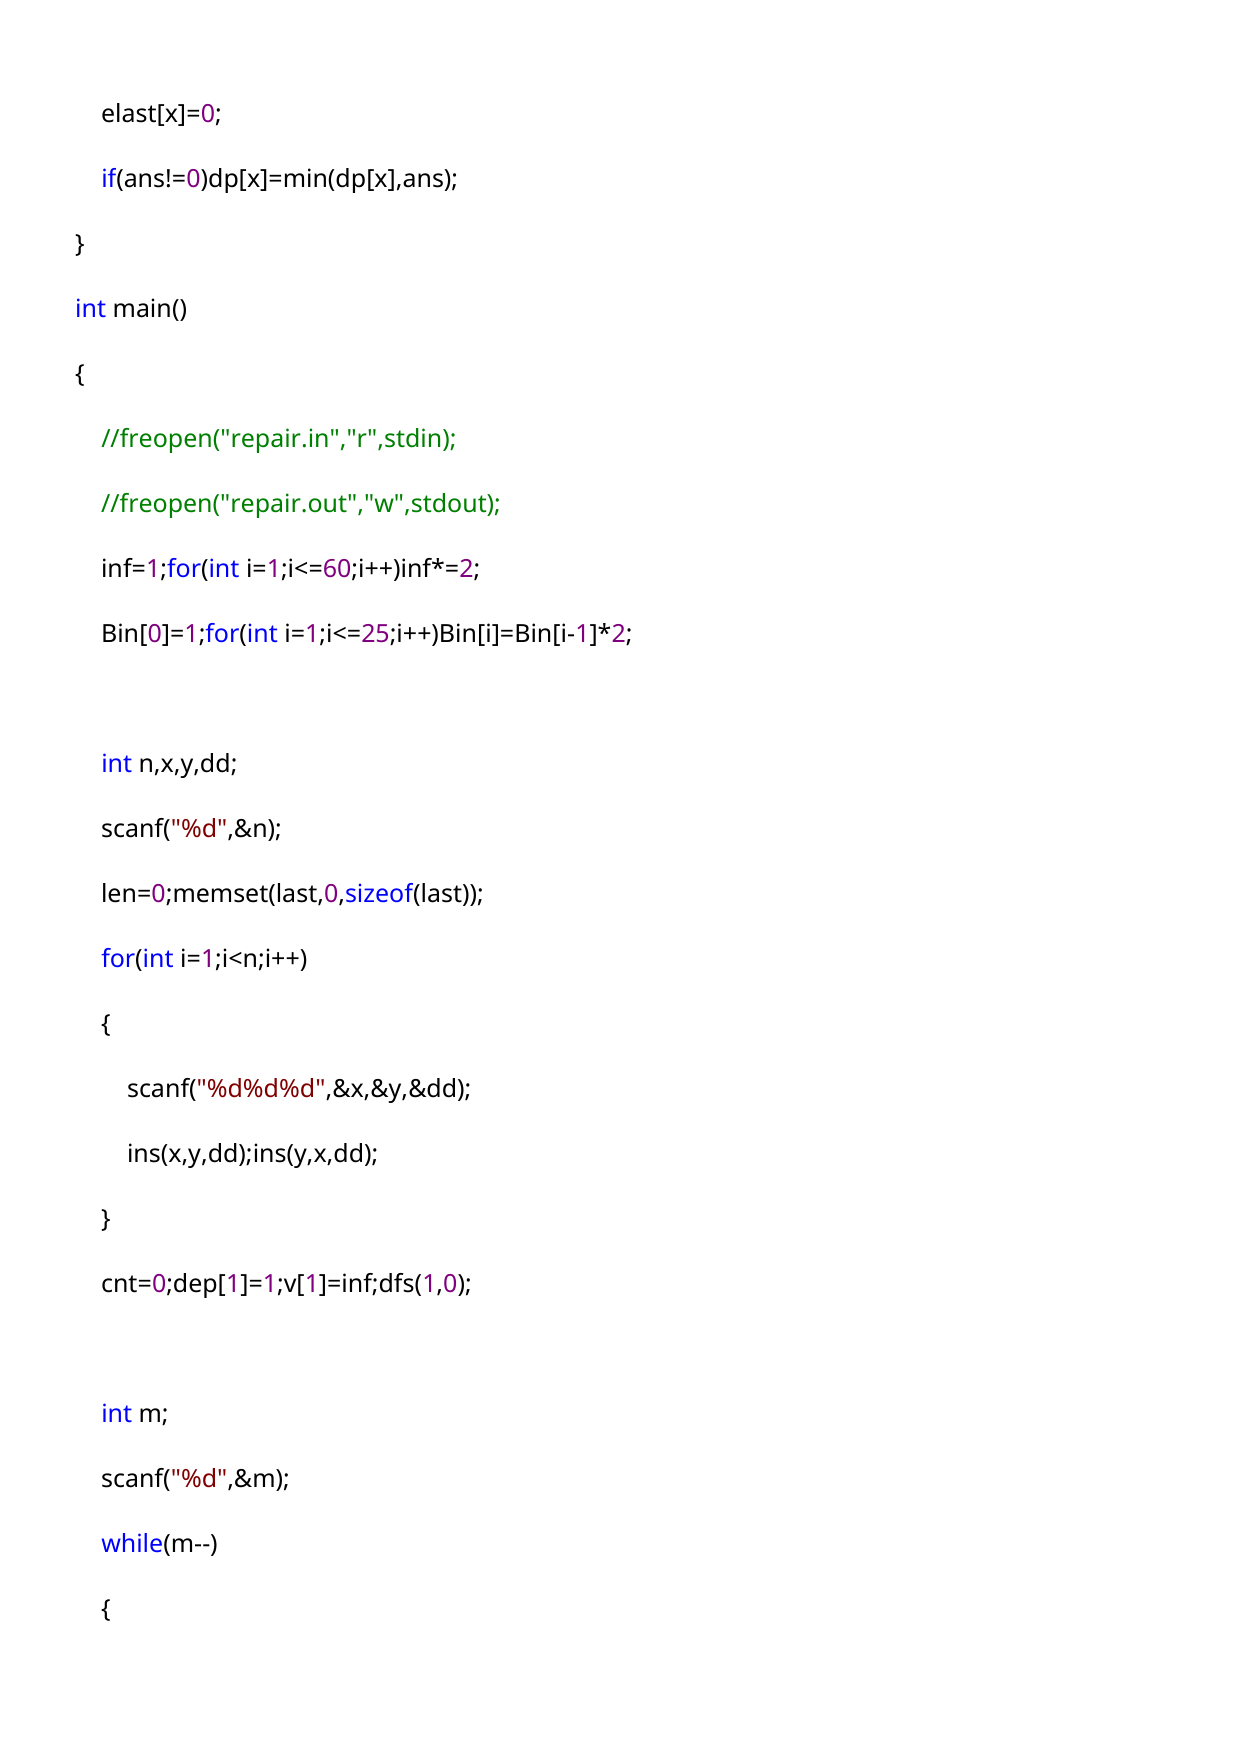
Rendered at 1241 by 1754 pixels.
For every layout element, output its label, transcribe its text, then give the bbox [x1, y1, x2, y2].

text for(int i=1;i<n;i++) [75, 926, 1165, 991]
text elast[x]=0; [75, 81, 1165, 146]
text { [75, 341, 1165, 406]
text int m; [75, 1381, 1165, 1446]
text len=0;memset(last,0,sizeof(last)); [75, 861, 1165, 926]
text { [75, 1576, 1165, 1641]
text } [75, 211, 1165, 276]
text inf=1;for(int i=1;i<=60;i++)inf*=2; [75, 536, 1165, 601]
text cnt=0;dep[1]=1;v[1]=inf;dfs(1,0); [75, 1251, 1165, 1316]
text int n,x,y,dd; [75, 731, 1165, 796]
text Bin[0]=1;for(int i=1;i<=25;i++)Bin[i]=Bin[i-1]*2; [75, 601, 1165, 666]
text int main() [75, 276, 1165, 341]
text //freopen("repair.in","r",stdin); [75, 406, 1165, 471]
text if(ans!=0)dp[x]=min(dp[x],ans); [75, 146, 1165, 211]
text ins(x,y,dd);ins(y,x,dd); [75, 1121, 1165, 1186]
text { [75, 991, 1165, 1056]
text } [75, 1186, 1165, 1251]
text scanf("%d",&m); [75, 1446, 1165, 1511]
text scanf("%d%d%d",&x,&y,&dd); [75, 1056, 1165, 1121]
text while(m--) [75, 1511, 1165, 1576]
text scanf("%d",&n); [75, 796, 1165, 861]
text //freopen("repair.out","w",stdout); [75, 471, 1165, 536]
